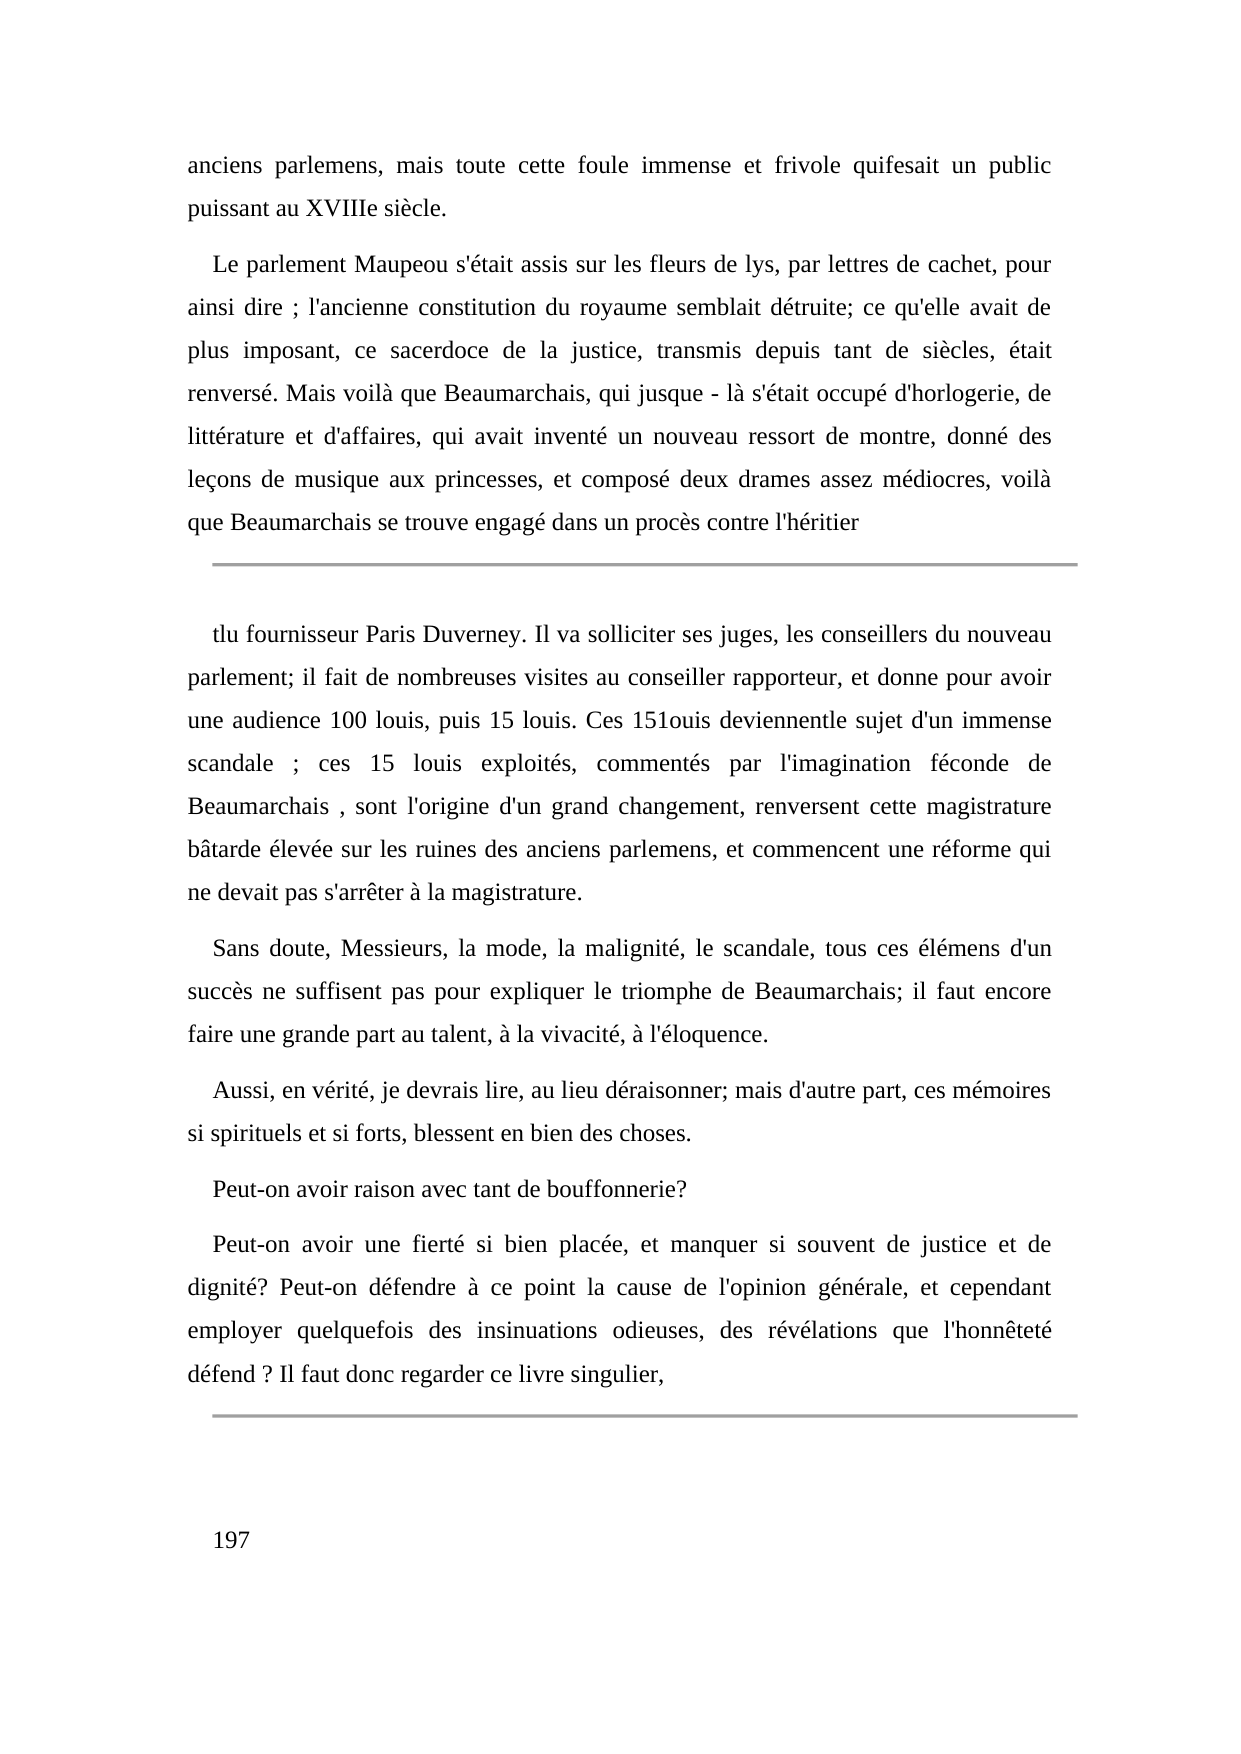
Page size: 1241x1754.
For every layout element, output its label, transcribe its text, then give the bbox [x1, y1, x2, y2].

text tlu fournisseur Paris Duverney. Il va solliciter ses juges, les conseillers du nouveau parlement; il fait de nombreuses visites au conseiller rapporteur, et donne pour avoir une audience 100 louis, puis 15 louis. Ces 151ouis deviennentle sujet d'un immense scandale ; ces 15 louis exploités, commentés par l'imagination féconde de Beaumarchais , sont l'origine d'un grand changement, renversent cette magistrature bâtarde élevée sur les ruines des anciens parlemens, et commencent une réforme qui ne devait pas s'arrêter à la magistrature. [187, 619, 1053, 906]
text Aussi, en vérité, je devrais lire, au lieu déraisonner; mais d'autre part, ces mémoires si spirituels et si forts, blessent en bien des choses. [187, 1075, 1053, 1147]
text Peut-on avoir une fierté si bien placée, et manquer si souvent de justice et de dignité? Peut-on défendre à ce point la cause de l'opinion générale, et cependant employer quelquefois des insinuations odieuses, des révélations que l'honnêteté défend ? Il faut donc regarder ce livre singulier, [187, 1229, 1053, 1387]
text Le parlement Maupeou s'était assis sur les fleurs de lys, par lettres de cachet, pour ainsi dire ; l'ancienne constitution du royaume semblait détruite; ce qu'elle avait de plus imposant, ce sacerdoce de la justice, transmis depuis tant de siècles, était renversé. Mais voilà que Beaumarchais, qui jusque - là s'était occupé d'horlogerie, de littérature et d'affaires, qui avait inventé un nouveau ressort de montre, donné des leçons de musique aux princesses, et composé deux drames assez médiocres, voilà que Beaumarchais se trouve engagé dans un procès contre l'héritier [187, 249, 1053, 536]
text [187, 150, 1053, 222]
text Peut-on avoir raison avec tant de bouffonnerie? [187, 1174, 1053, 1202]
text Sans doute, Messieurs, la mode, la malignité, le scandale, tous ces élémens d'un succès ne suffisent pas pour expliquer le triomphe de Beaumarchais; il faut encore faire une grande part au talent, à la vivacité, à l'éloquence. [187, 933, 1053, 1048]
